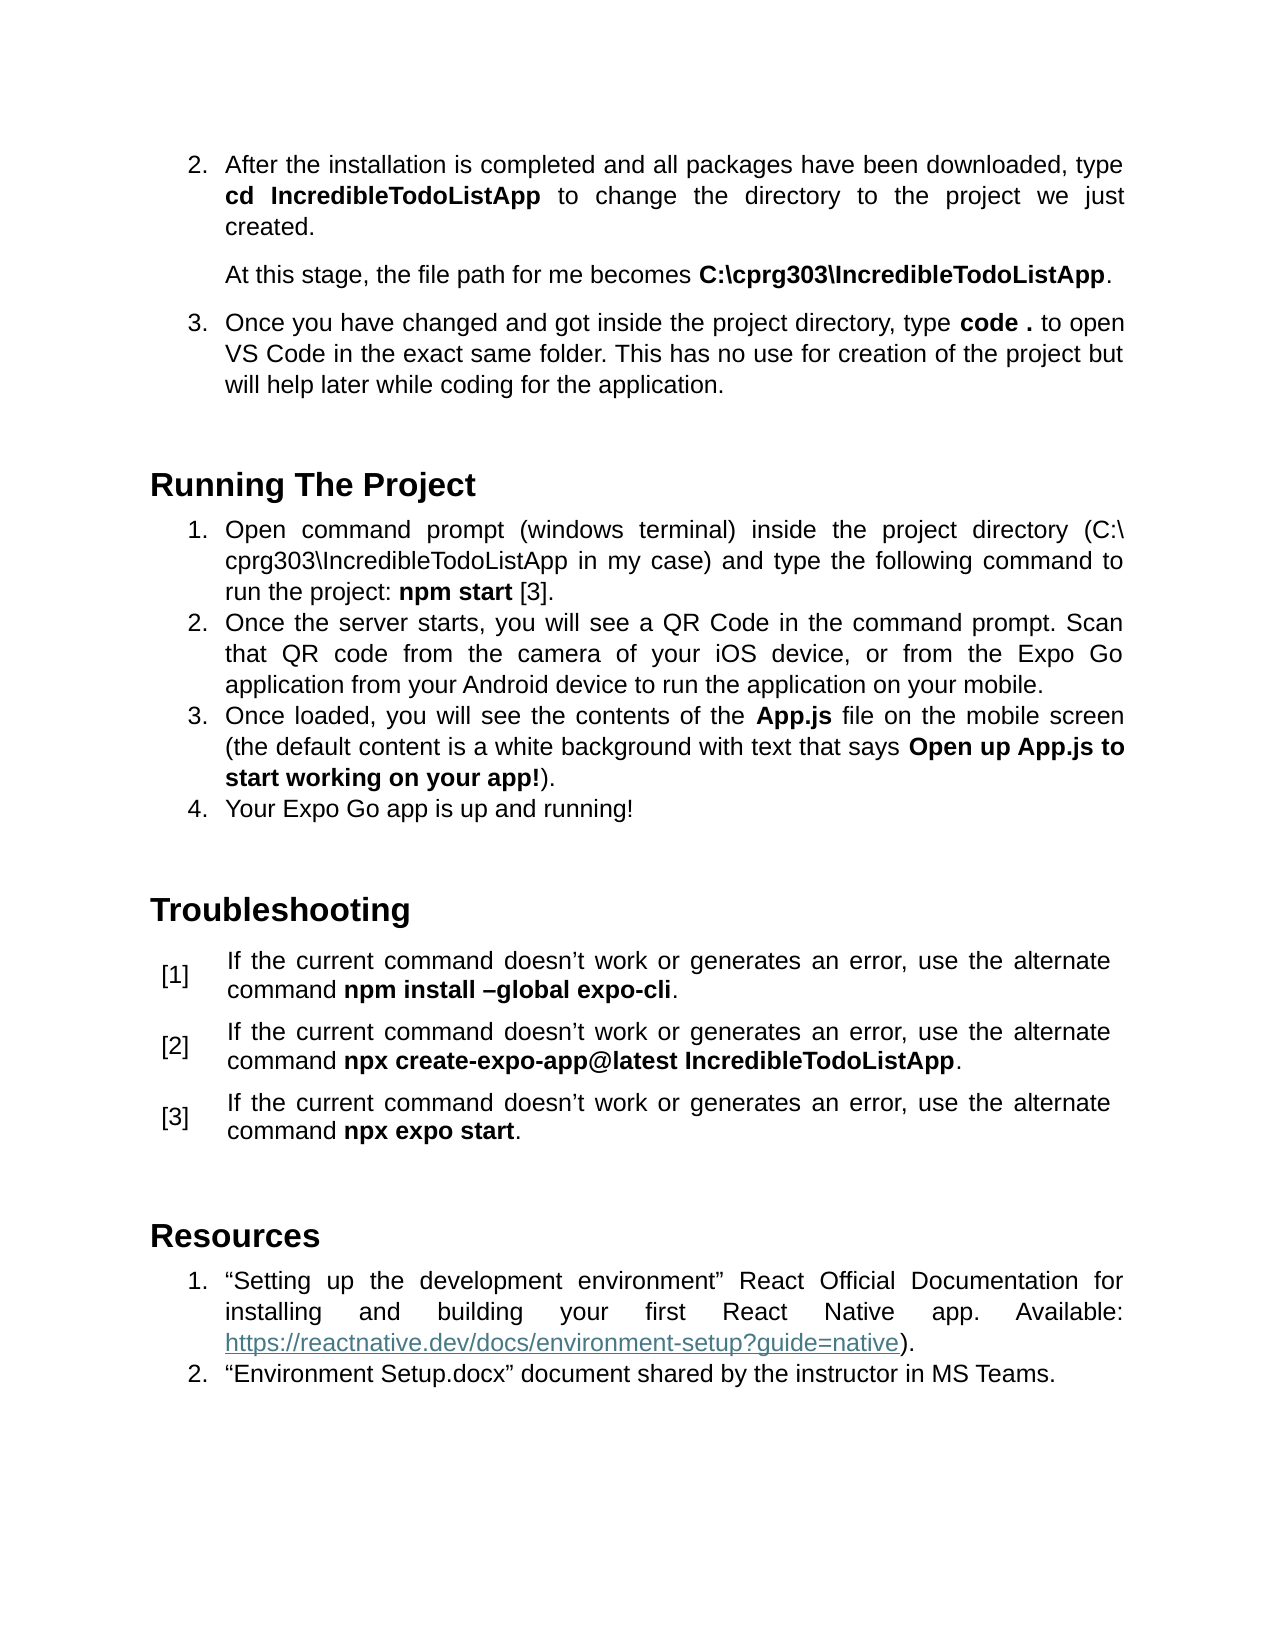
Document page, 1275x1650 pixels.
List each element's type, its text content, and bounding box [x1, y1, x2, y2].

table_header [1] [150, 939, 216, 1011]
list Open command prompt (windows terminal) inside the project directory (C:\cprg303\IncredibleTodoListApp in my case) and type the following command to run the project: npm start [3]. [187, 515, 1125, 606]
list Your Expo Go app is up and running! [187, 794, 1125, 823]
table_cell [3] [150, 1081, 216, 1152]
table_cell If the current command doesn’t work or generates an error, use the alternate command npx expo start. [216, 1081, 1124, 1152]
subtitle Troubleshooting [150, 889, 1125, 928]
list “Setting up the development environment” React Official Documentation for installing and building your first React Native app. Available: https://reactnative.dev/docs/environment-setup?guide=native). [187, 1266, 1125, 1357]
text At this stage, the file path for me becomes C:\cprg303\IncredibleTodoListApp. [225, 260, 1125, 288]
list “Environment Setup.docx” document shared by the instructor in MS Teams. [187, 1359, 1125, 1388]
list Once loaded, you will see the contents of the App.js file on the mobile screen (the default content is a white background with text that says Open up App.js to start working on your app!). [187, 701, 1125, 792]
list Once you have changed and got inside the project directory, type code . to open VS Code in the exact same folder. This has no use for creation of the project but will help later while coding for the application. [187, 307, 1125, 398]
subtitle Running The Project [150, 465, 1125, 503]
subtitle Resources [150, 1216, 1125, 1254]
table_cell [2] [150, 1011, 216, 1081]
table_header If the current command doesn’t work or generates an error, use the alternate command npm install –global expo-cli. [216, 939, 1124, 1011]
list After the installation is completed and all packages have been downloaded, type cd IncredibleTodoListApp to change the directory to the project we just created. [187, 150, 1125, 241]
list Once the server starts, you will see a QR Code in the command prompt. Scan that QR code from the camera of your iOS device, or from the Expo Go application from your Android device to run the application on your mobile. [187, 608, 1125, 699]
table_cell If the current command doesn’t work or generates an error, use the alternate command npx create-expo-app@latest IncredibleTodoListApp. [216, 1011, 1124, 1081]
